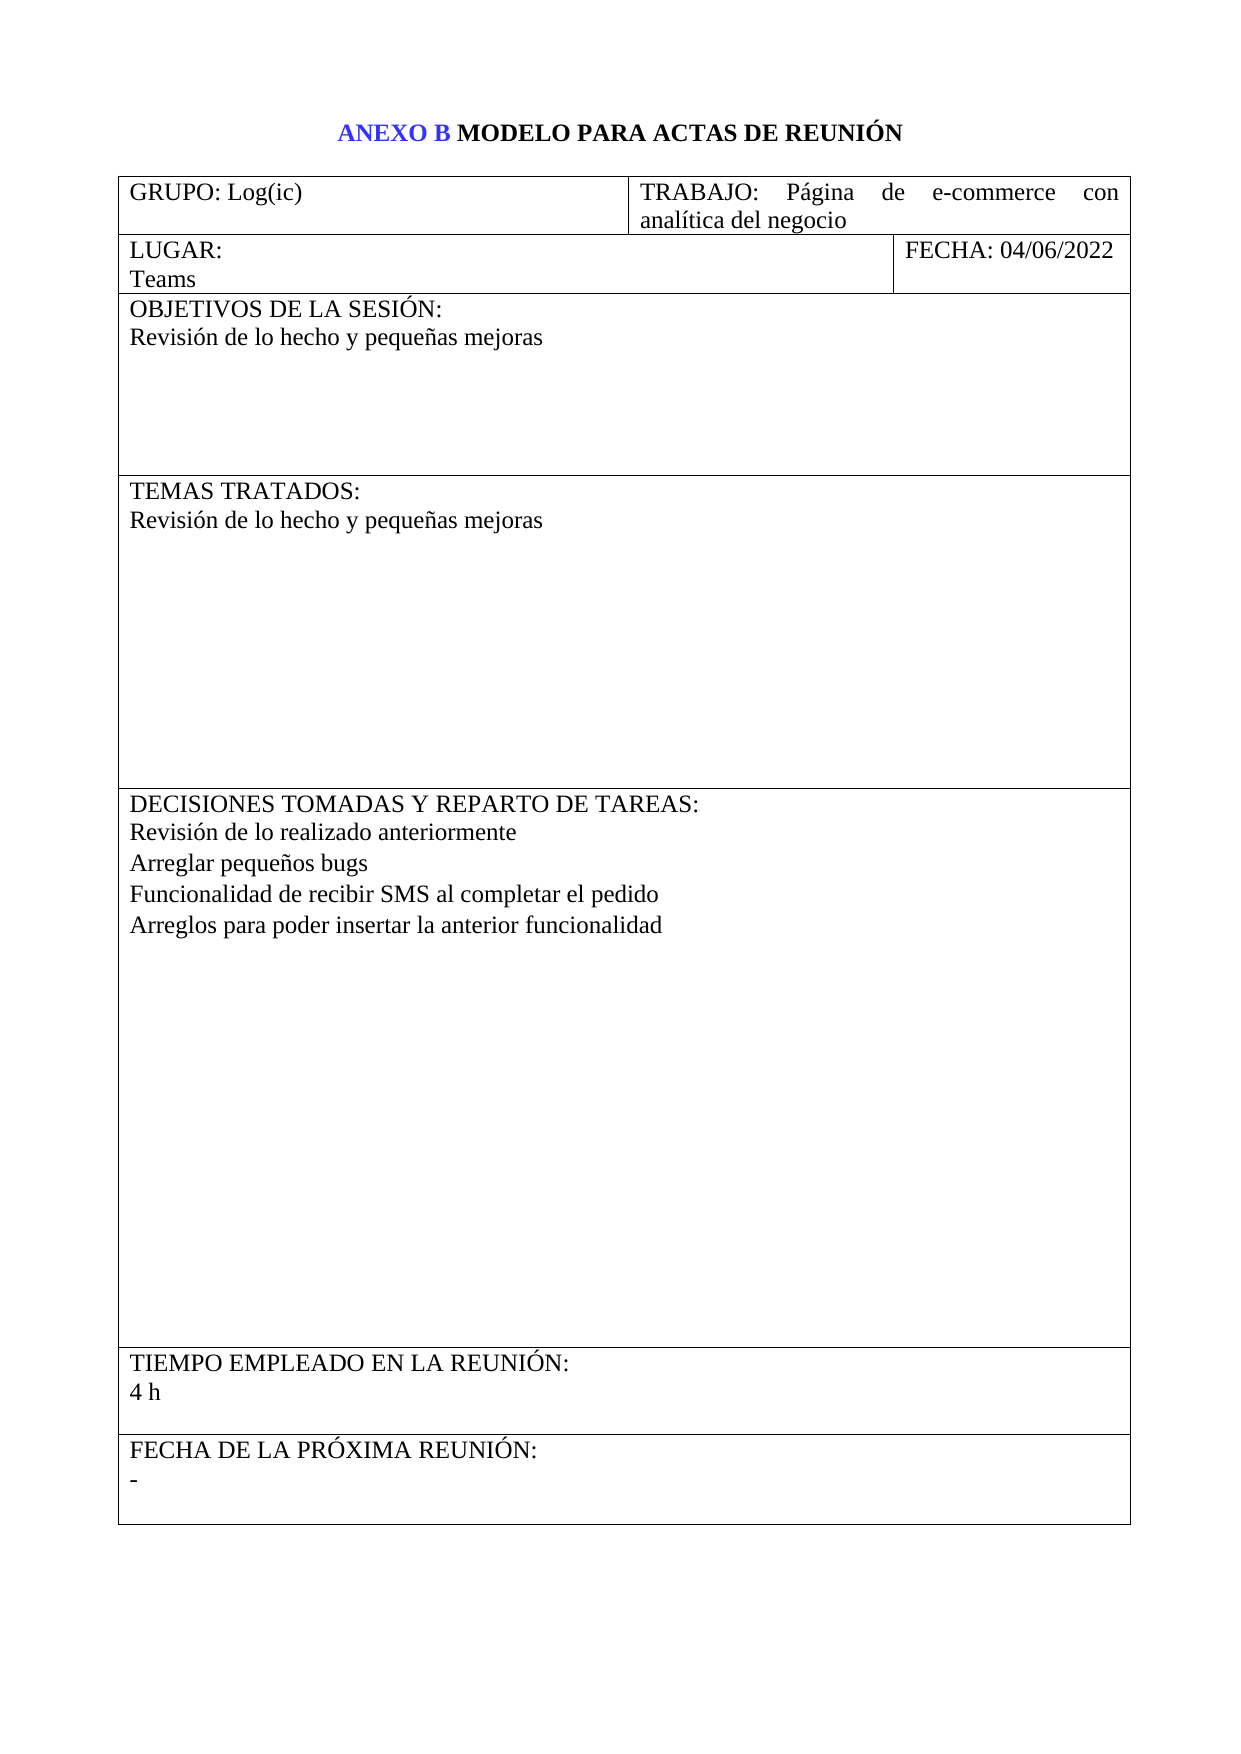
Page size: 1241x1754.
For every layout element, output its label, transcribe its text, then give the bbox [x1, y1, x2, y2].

table_cell FECHA: 04/06/2022 [894, 235, 1130, 293]
table_cell OBJETIVOS DE LA SESIÓN: Revisión de lo hecho y pequeñas mejoras [119, 294, 1130, 475]
table_cell TEMAS TRATADOS: Revisión de lo hecho y pequeñas mejoras [119, 476, 1130, 788]
table_cell LUGAR: Teams [119, 235, 893, 293]
table_cell DECISIONES TOMADAS Y REPARTO DE TAREAS: Revisión de lo realizado anteriormente Arreglar pequeños bugs Funcionalidad de recibir SMS al completar el pedido Arreglos para poder insertar la anterior funcionalidad [119, 789, 1130, 1347]
table_header TRABAJO: Página de e-commerce con analítica del negocio [629, 177, 1130, 234]
table_header GRUPO: Log(ic) [119, 177, 628, 234]
table_cell TIEMPO EMPLEADO EN LA REUNIÓN: 4 h [119, 1348, 1130, 1434]
text ANEXO B MODELO PARA ACTAS DE REUNIÓN [118, 118, 1122, 147]
table_cell FECHA DE LA PRÓXIMA REUNIÓN: - [119, 1435, 1130, 1524]
